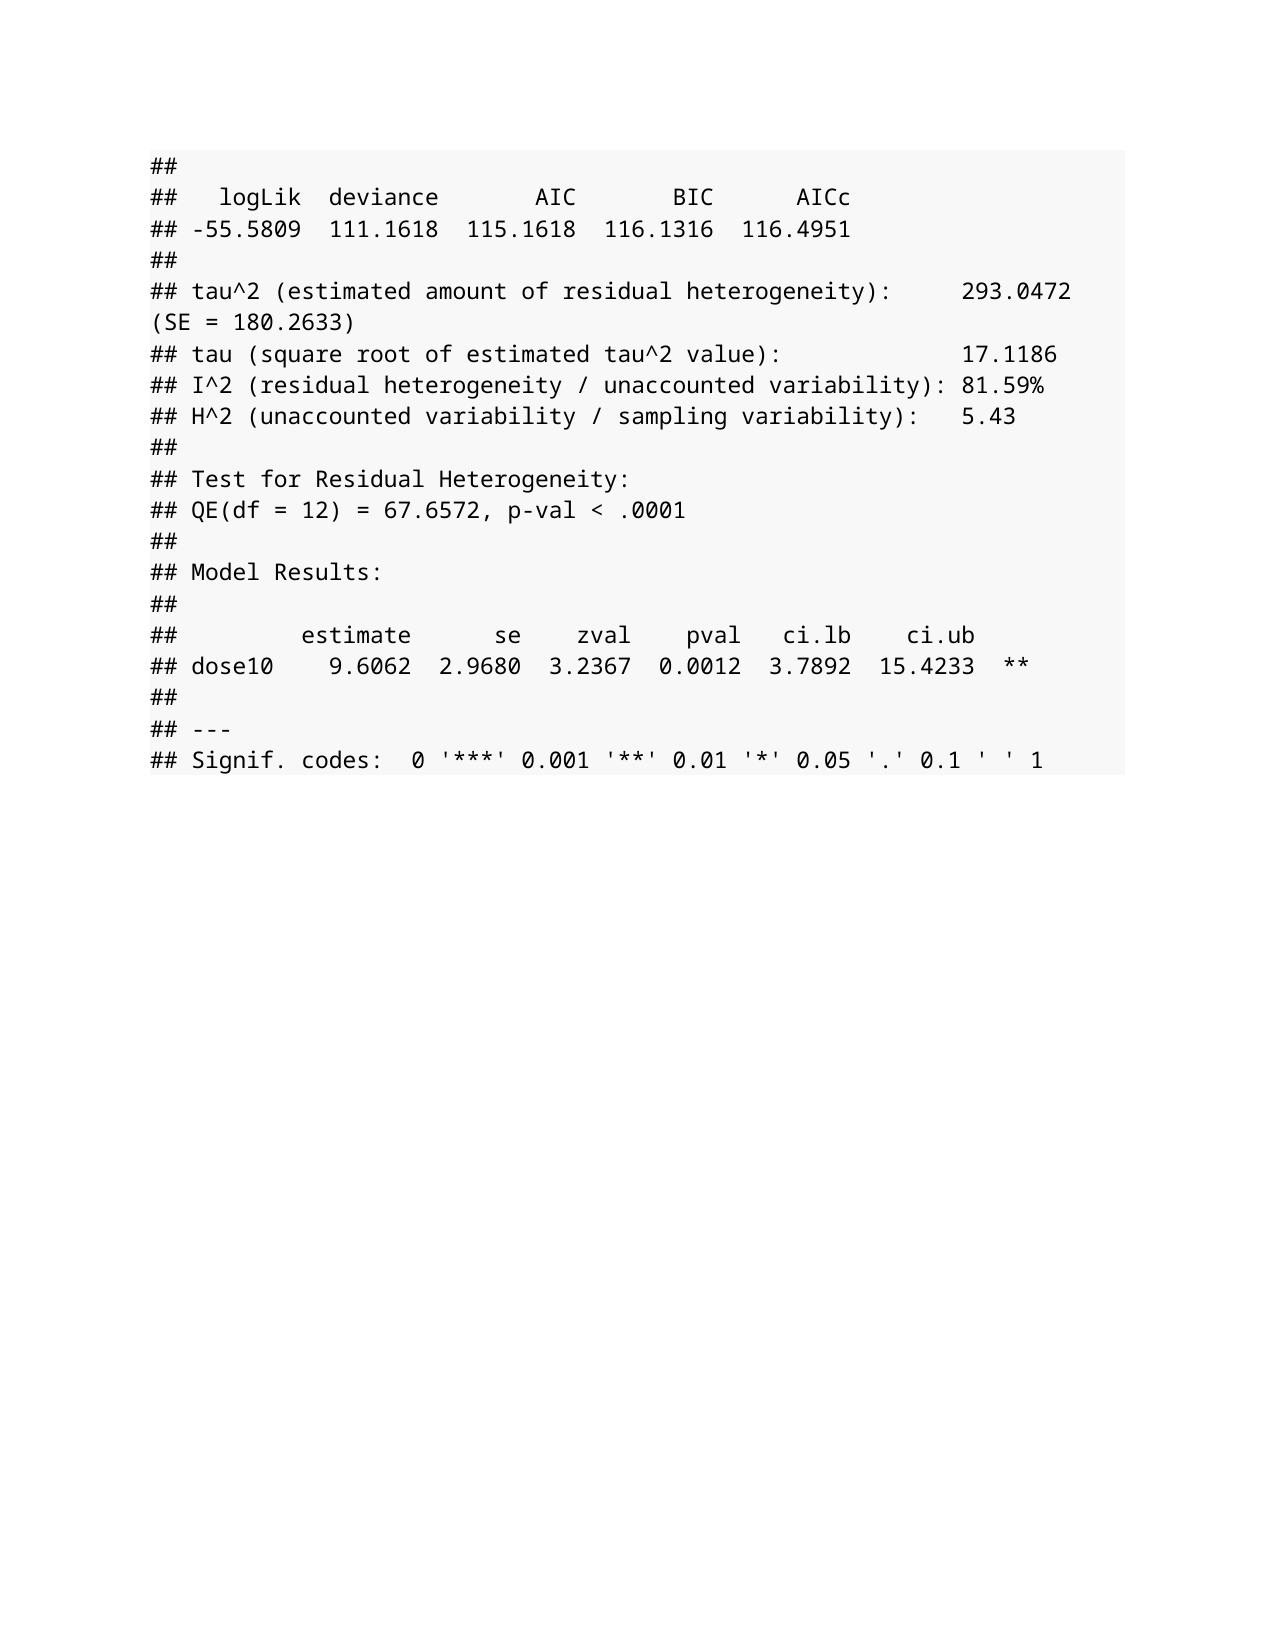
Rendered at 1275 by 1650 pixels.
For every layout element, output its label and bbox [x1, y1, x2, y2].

text [150, 150, 1125, 775]
